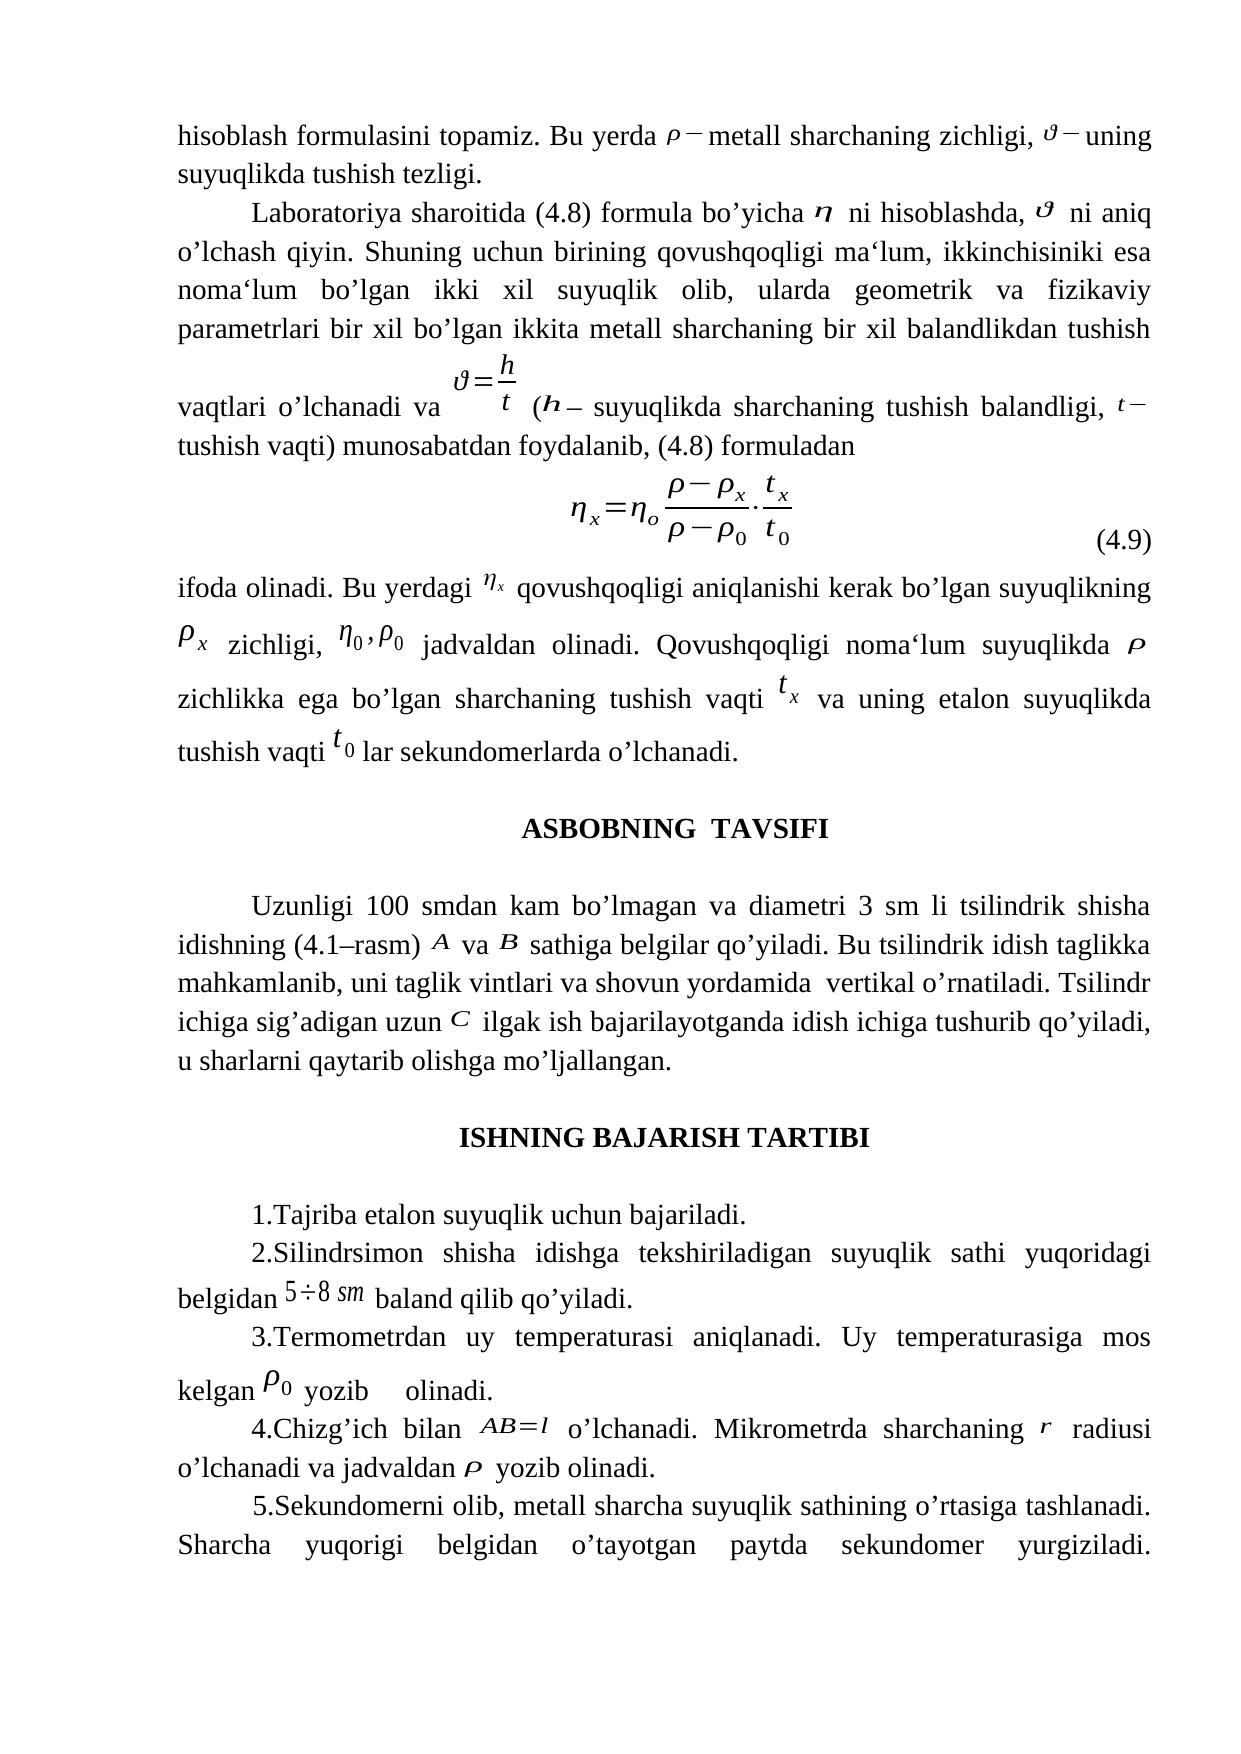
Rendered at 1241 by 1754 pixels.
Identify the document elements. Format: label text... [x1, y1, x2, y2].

text 3.Termometrdan uy temperaturasi aniqlanadi. Uy temperaturasiga mos kelgan yozib olinadi. [177, 1319, 1152, 1406]
text (4.9) [177, 466, 1152, 555]
text 2.silindrsimon shisha idishga tekshiriladigan suyuqlik sathi yuqoridagi belgidan baland qilib qo’yiladi. [177, 1235, 1152, 1314]
text 4.Chizg’ich bilan o’lchanadi. Mikrometrda sharchaning radiusi o’lchanadi va jadvaldan yozib olinadi. [177, 1411, 1152, 1483]
text hisoblash formulasini topamiz. Bu yerda metall sharchaning zichligi, uning suyuqlikda tushish tezligi. [177, 118, 1152, 190]
text ifoda olinadi. Bu yerdagi qovushqoqligi aniqlanishi kerak bo’lgan suyuqlikning zichligi, jadvaldan olinadi. Qovushqoqligi noma‘lum suyuqlikda zichlikka ega bo’lgan sharchaning tushish vaqti va uning etalon suyuqlikda tushish vaqti lar sekundomerlarda o’lchanadi. [177, 560, 1152, 768]
text Uzunligi 100 smdan kam bo’lmagan va diametri 3 sm li tsilindrik shisha idishning (4.1–rasm) va sathiga belgilar qo’yiladi. Bu tsilindrik idish taglikka mahkamlanib, uni taglik vintlari va shovun yordamida vertikal o’rnatiladi. Tsilindr ichiga sig’adigan uzun ilgak ish bajarilayotganda idish ichiga tushurib qo’yiladi, u sharlarni qaytarib olishga mo’ljallangan. [177, 888, 1152, 1076]
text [177, 1488, 1152, 1561]
text 1.Tajriba etalon suyuqlik uchun bajariladi. [177, 1197, 1152, 1230]
text Laboratoriya sharoitida (4.8) formula bo’yicha ni hisoblashda, ni aniq o’lchash qiyin. Shuning uchun birining qovushqoqligi ma‘lum, ikkinchisiniki esa noma‘lum bo’lgan ikki xil suyuqlik olib, ularda geometrik va fizikaviy parametrlari bir xil bo’lgan ikkita metall sharchaning bir xil balandlikdan tushish vaqtlari o’lchanadi va (– suyuqlikda sharchaning tushish balandligi, tushish vaqti) munosabatdan foydalanib, (4.8) formuladan [177, 195, 1152, 461]
text Asbobning tavsifi [177, 811, 1152, 845]
text Ishning bajarish tartibi [177, 1120, 1152, 1153]
